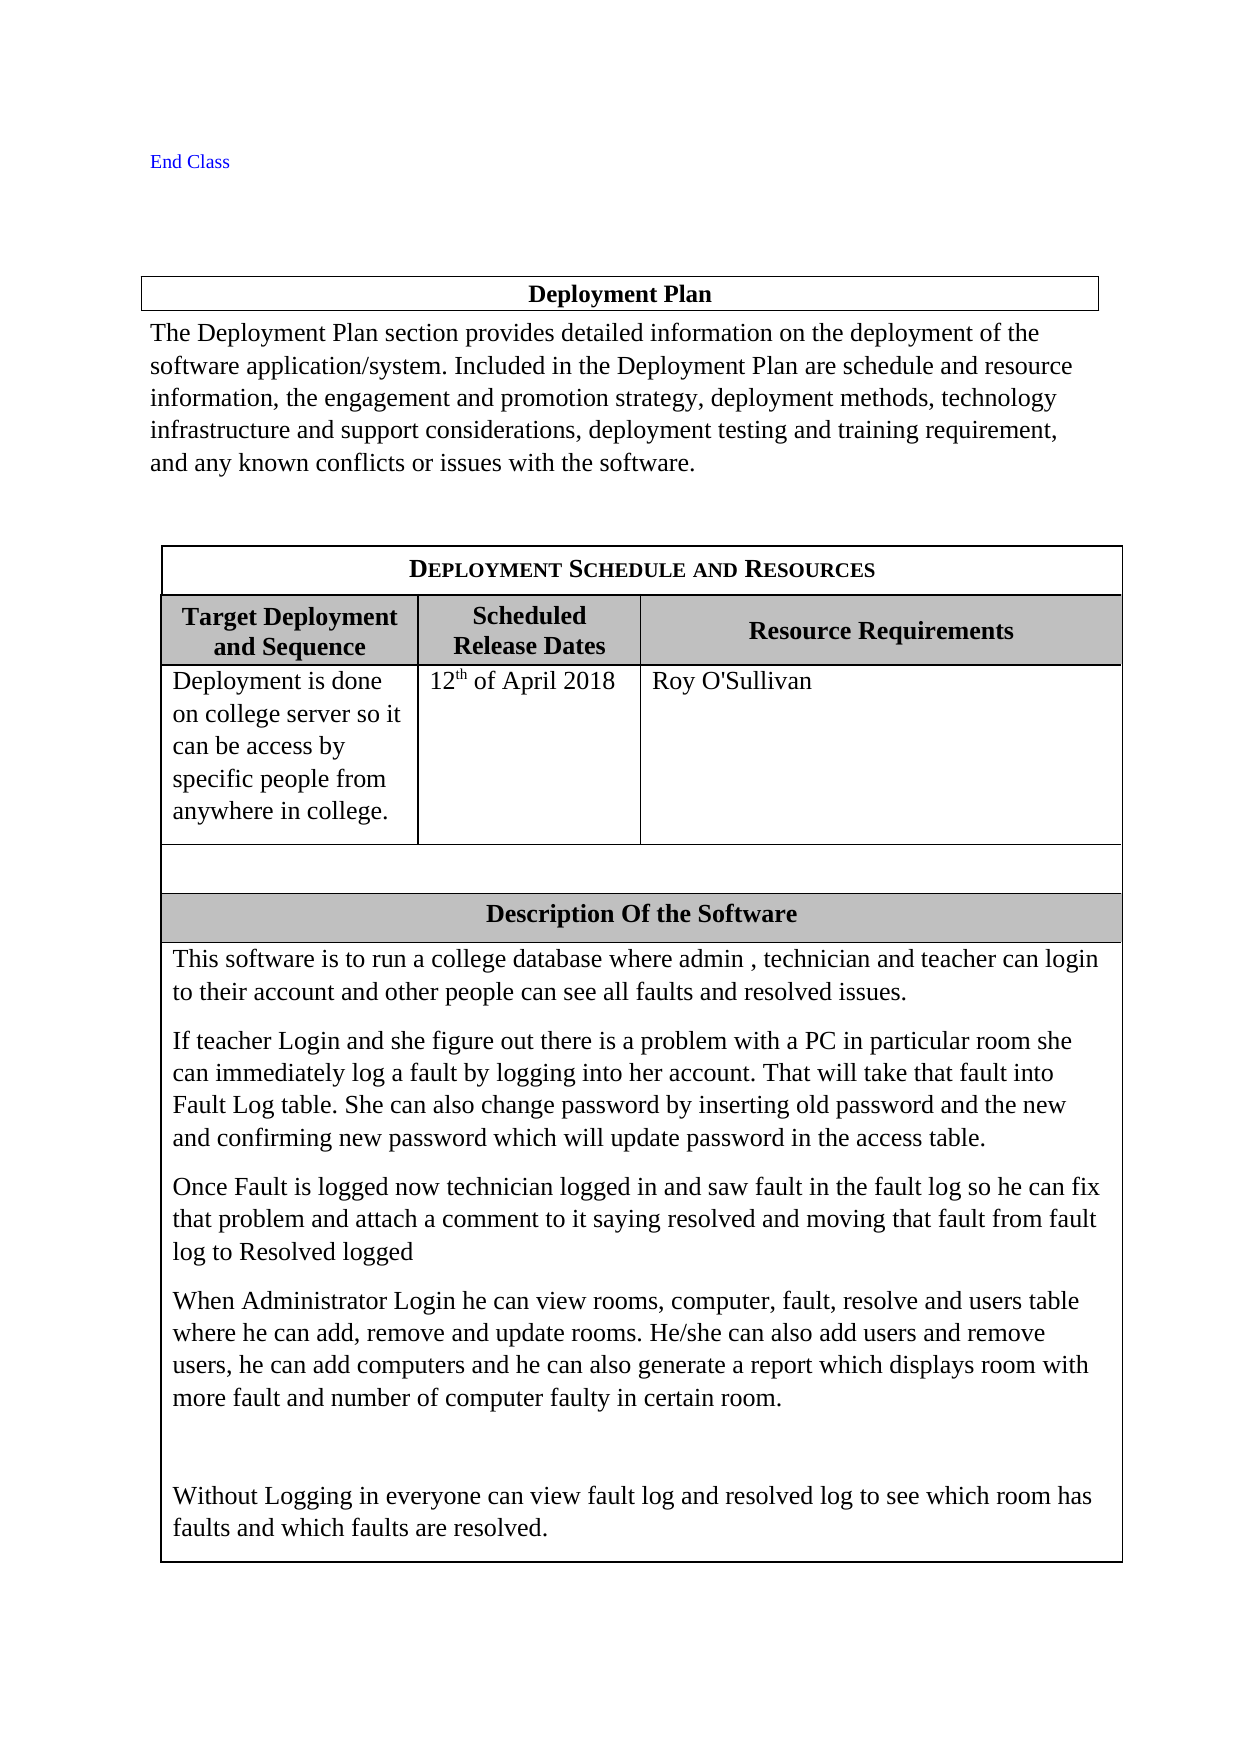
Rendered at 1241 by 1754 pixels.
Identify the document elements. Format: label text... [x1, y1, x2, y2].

table_header Deployment Schedule and Resources [163, 547, 1122, 594]
table_cell 12th of April 2018 [419, 666, 640, 844]
table_cell Deployment is done on college server so it can be access by specific people from anywhere in college. [162, 666, 417, 844]
table_cell Scheduled Release Dates [419, 596, 640, 664]
table_cell Resource Requirements [641, 594, 1122, 664]
table_cell Roy O'Sullivan [641, 664, 1122, 844]
text End Class [150, 150, 1090, 173]
subtitle Deployment Plan [142, 277, 1098, 310]
table_cell This software is to run a college database where admin , technician and teacher can login to their account and other people can see all faults and resolved issues. If teacher Login and she figure out there is a problem with a PC in particular room she can immediately log a fault by logging into her account. That will take that fault into Fault Log table. She can also change password by inserting old password and the new and confirming new password which will update password in the access table. Once Fault is logged now technician logged in and saw fault in the fault log so he can fix that problem and attach a comment to it saying resolved and moving that fault from fault log to Resolved logged When Administrator Login he can view rooms, computer, fault, resolve and users table where he can add, remove and update rooms. He/she can also add users and remove users, he can add computers and he can also generate a report which displays room with more fault and number of computer faulty in certain room. Without Logging in everyone can view fault log and resolved log to see which room has faults and which faults are resolved. [162, 942, 1122, 1561]
table_cell Engagement and Promotion Strategy [162, 844, 1122, 893]
table_cell Description Of the Software [162, 893, 1122, 942]
table_cell Target Deployment and Sequence [162, 596, 417, 664]
text The Deployment Plan section provides detailed information on the deployment of the software application/system. Included in the Deployment Plan are schedule and resource information, the engagement and promotion strategy, deployment methods, technology infrastructure and support considerations, deployment testing and training requirement, and any known conflicts or issues with the software. [150, 317, 1090, 477]
